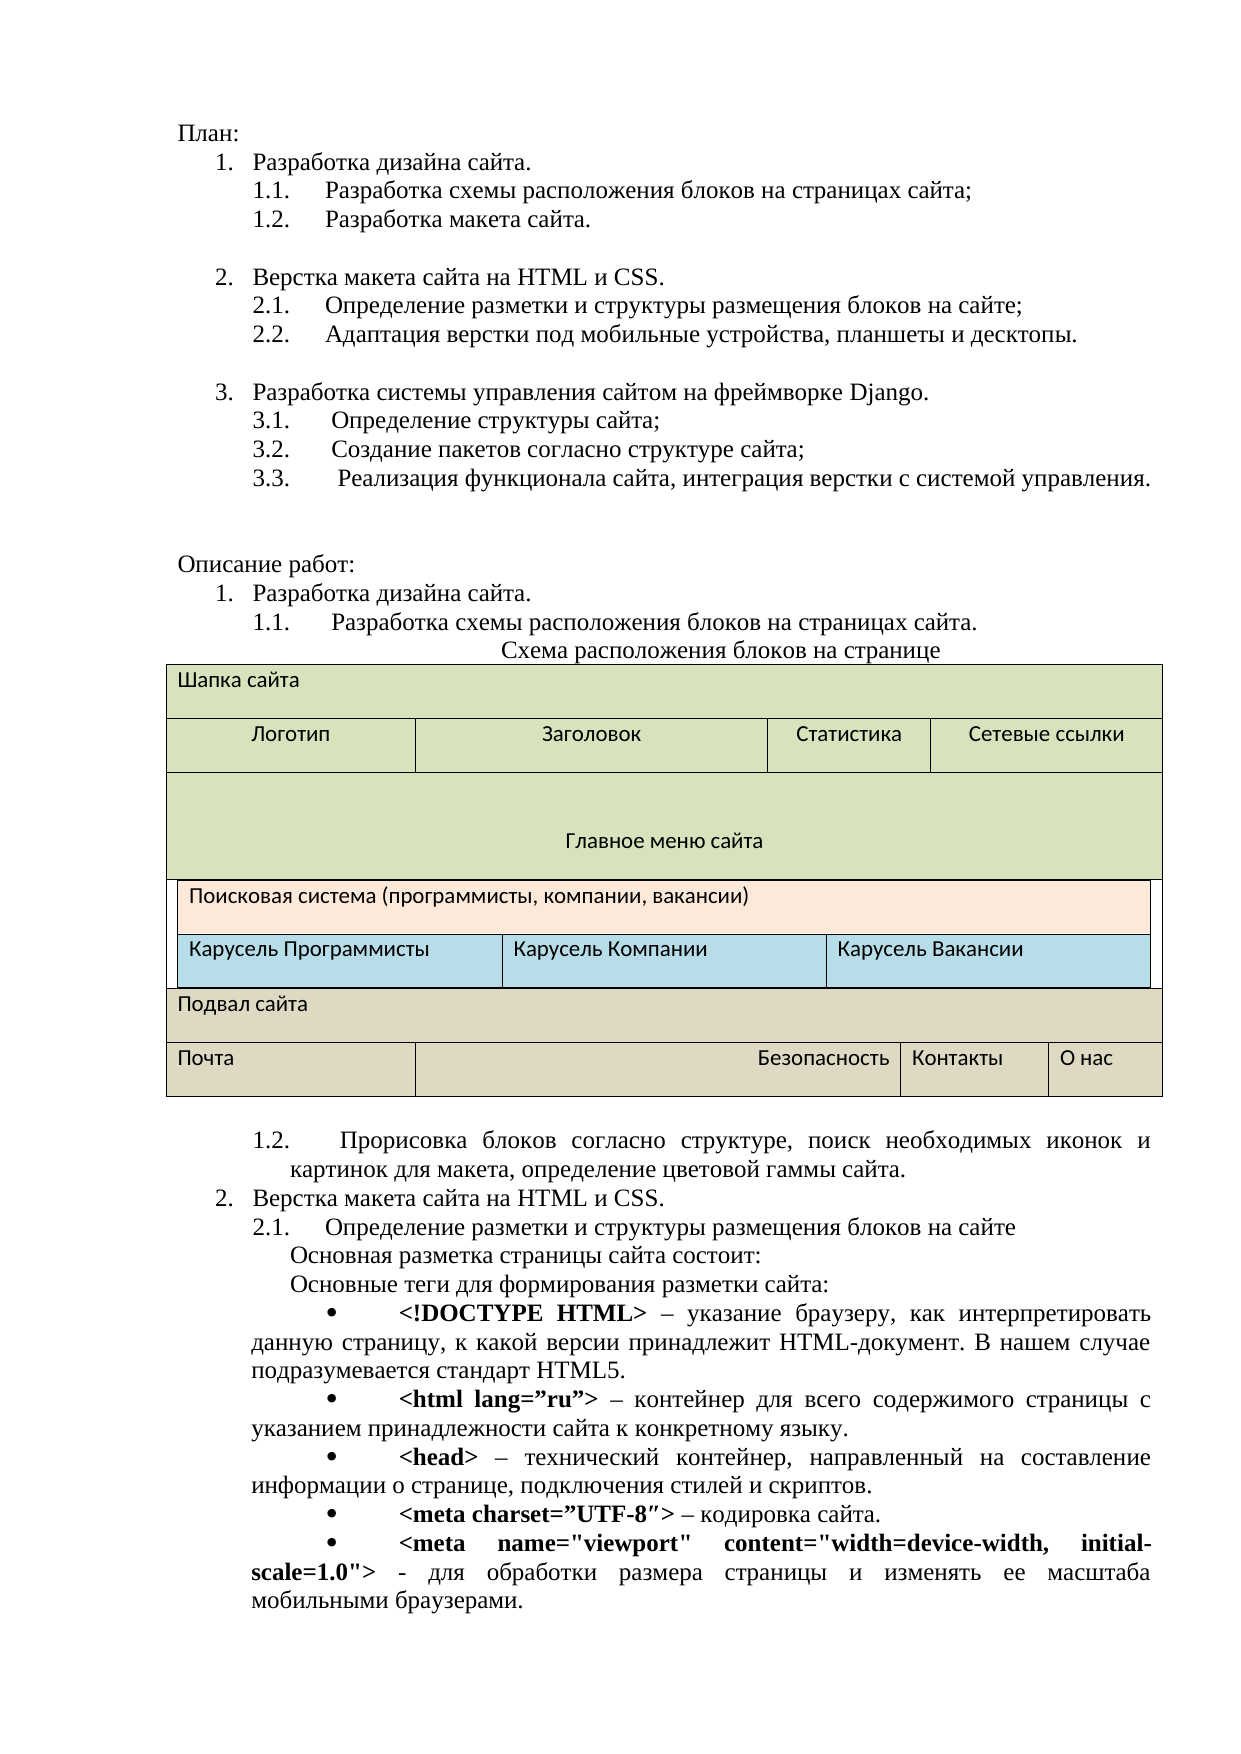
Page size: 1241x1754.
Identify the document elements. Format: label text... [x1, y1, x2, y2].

list Описание работ: [177, 549, 1152, 578]
list Определение разметки и структуры размещения блоков на сайте [252, 1212, 1152, 1241]
list <head> – технический контейнер, направленный на составление информации о странице, подключения стилей и скриптов. [251, 1442, 1152, 1499]
table_cell Безопасность [416, 1043, 900, 1096]
list <meta name="viewport" content="width=device-width, initial-scale=1.0"> - для обработки размера страницы и изменять ее масштаба мобильными браузерами. [251, 1528, 1152, 1614]
list Разработка схемы расположения блоков на страницах сайта; [252, 176, 1152, 204]
table_cell [1151, 880, 1162, 988]
list Разработка схемы расположения блоков на страницах сайта. [252, 607, 1152, 636]
list Реализация функционала сайта, интеграция верстки с системой управления. [252, 463, 1152, 492]
table_cell Главное меню сайта [167, 773, 1162, 879]
table_cell Сетевые ссылки [931, 719, 1162, 772]
list Определение структуры сайта; [252, 406, 1152, 434]
list Прорисовка блоков согласно структуре, поиск необходимых иконок и картинок для макета, определение цветовой гаммы сайта. [252, 1126, 1152, 1183]
table_cell Контакты [901, 1043, 1048, 1096]
list Основные теги для формирования разметки сайта: [290, 1269, 1152, 1298]
list Разработка системы управления сайтом на фреймворке Django. [215, 377, 1152, 406]
list Адаптация верстки под мобильные устройства, планшеты и десктопы. [252, 319, 1152, 348]
list Верстка макета сайта на HTML и CSS. [215, 262, 1152, 291]
list Определение разметки и структуры размещения блоков на сайте; [252, 291, 1152, 319]
list <!DOCTYPE HTML> – указание браузеру, как интерпретировать данную страницу, к какой версии принадлежит HTML-документ. В нашем случае подразумевается стандарт HTML5. [251, 1298, 1152, 1384]
table_header Шапка сайта [167, 665, 1162, 718]
table_cell Логотип [167, 719, 415, 772]
list Создание пакетов согласно структуре сайта; [252, 434, 1152, 463]
table_cell [167, 880, 177, 988]
list <meta charset=”UTF-8″> – кодировка сайта. [251, 1499, 1152, 1528]
table_cell Почта [167, 1043, 415, 1096]
list Разработка дизайна сайта. [215, 147, 1152, 176]
list Схема расположения блоков на странице [290, 636, 1152, 664]
list Разработка макета сайта. [252, 204, 1152, 233]
list Верстка макета сайта на HTML и CSS. [215, 1183, 1152, 1212]
list <html lang=”ru”> – контейнер для всего содержимого страницы с указанием принадлежности сайта к конкретному языку. [251, 1384, 1152, 1442]
table_cell Подвал сайта [167, 989, 1162, 1042]
table_cell Статистика [768, 719, 930, 772]
text План: [177, 118, 1152, 147]
table_cell Заголовок [416, 719, 767, 772]
list Разработка дизайна сайта. [215, 578, 1152, 607]
list Основная разметка страницы сайта состоит: [290, 1241, 1152, 1269]
table_cell О нас [1049, 1043, 1162, 1096]
